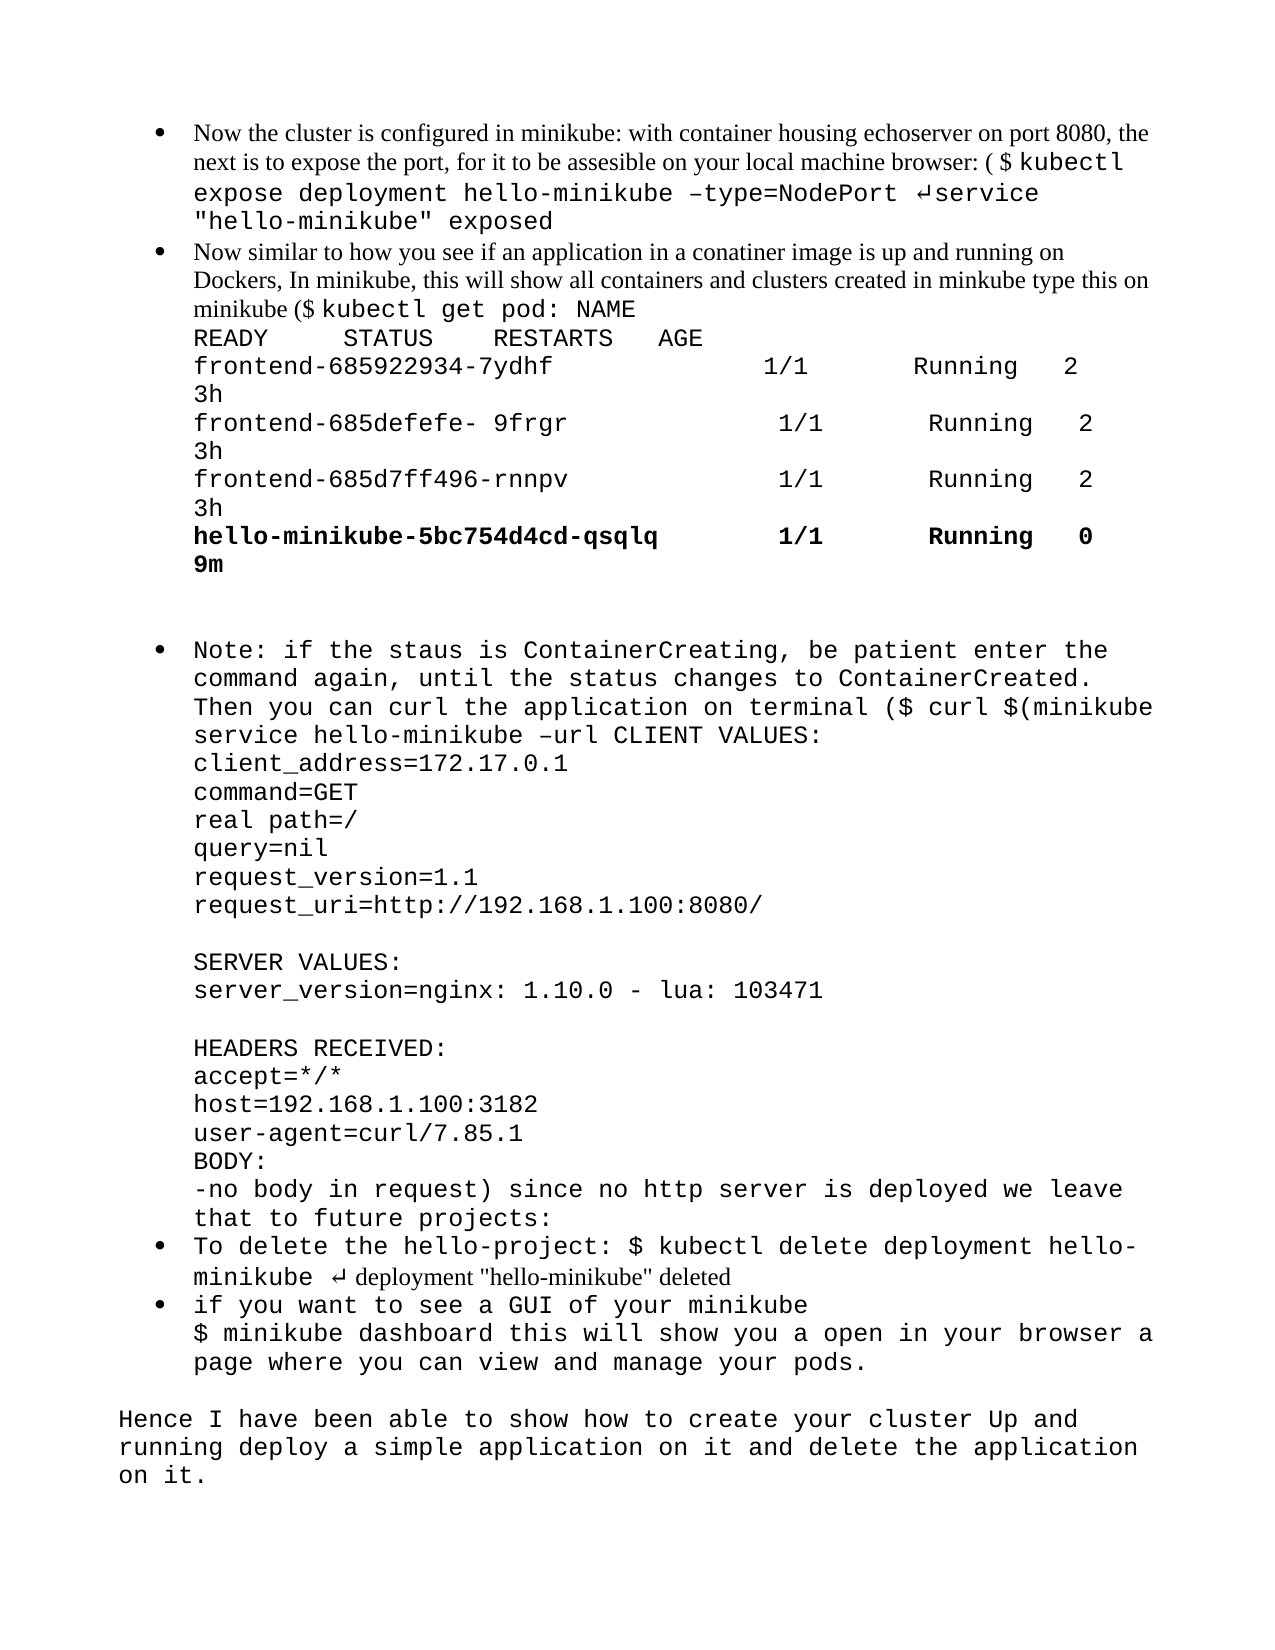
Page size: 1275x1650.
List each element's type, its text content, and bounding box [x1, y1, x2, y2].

text Hence I have been able to show how to create your cluster Up and running deploy a simple application on it and delete the application on it. [118, 1406, 1157, 1491]
list BODY: [193, 1148, 1157, 1177]
list server_version=nginx: 1.10.0 - lua: 103471 [193, 978, 1157, 1006]
list -no body in request) since no http server is deployed we leave that to future projects: [193, 1177, 1157, 1233]
list Now similar to how you see if an application in a conatiner image is up and running on Dockers, In minikube, this will show all containers and clusters created in minkube type this on minikube ($ kubectl get pod: NAME READY STATUS RESTARTS AGE [156, 237, 1157, 353]
list HEADERS RECEIVED: [193, 1035, 1157, 1063]
list SERVER VALUES: [193, 950, 1157, 978]
list request_version=1.1 [193, 864, 1157, 893]
list user-agent=curl/7.85.1 [193, 1120, 1157, 1148]
list request_uri=http://192.168.1.100:8080/ [193, 893, 1157, 921]
list command=GET [193, 779, 1157, 808]
list hello-minikube-5bc754d4cd-qsqlq 1/1 Running 0 9m [193, 523, 1157, 580]
list $ minikube dashboard this will show you a open in your browser a page where you can view and manage your pods. [193, 1321, 1157, 1378]
list To delete the hello-project: $ kubectl delete deployment hello-minikube ↵ deployment "hello-minikube" deleted [156, 1233, 1157, 1293]
list client_address=172.17.0.1 [193, 751, 1157, 779]
list Now the cluster is configured in minikube: with container housing echoserver on port 8080, the next is to expose the port, for it to be assesible on your local machine browser: ( $ kubectl expose deployment hello-minikube –type=NodePort ↵service "hello-minikube" exposed [156, 118, 1157, 237]
list host=192.168.1.100:3182 [193, 1092, 1157, 1120]
list accept=*/* [193, 1063, 1157, 1092]
list if you want to see a GUI of your minikube [156, 1293, 1157, 1321]
list frontend-685922934-7ydhf 1/1 Running 2 3h [193, 353, 1157, 410]
list frontend-685defefe- 9frgr 1/1 Running 2 3h [193, 410, 1157, 467]
list frontend-685d7ff496-rnnpv 1/1 Running 2 3h [193, 467, 1157, 523]
list query=nil [193, 836, 1157, 864]
list real path=/ [193, 808, 1157, 836]
list Note: if the staus is ContainerCreating, be patient enter the command again, until the status changes to ContainerCreated. Then you can curl the application on terminal ($ curl $(minikube service hello-minikube –url CLIENT VALUES: [156, 638, 1157, 751]
